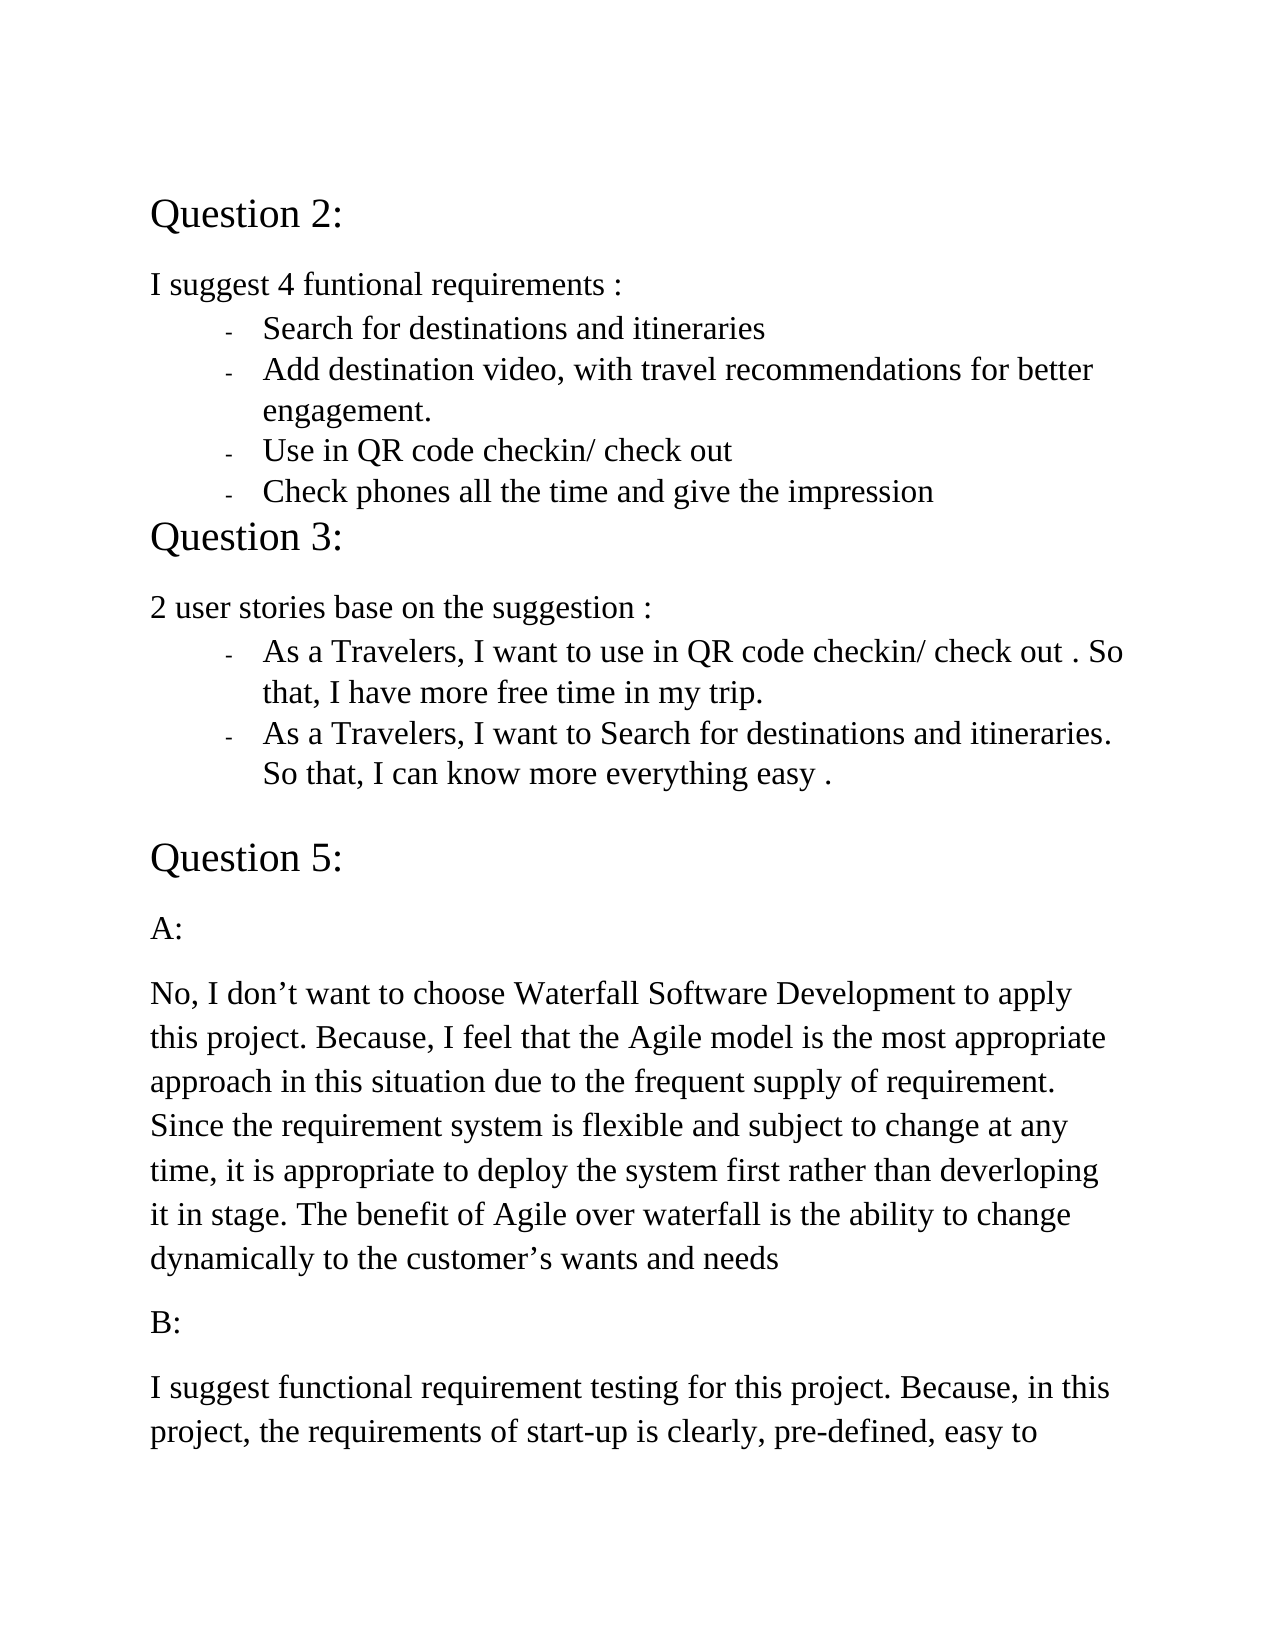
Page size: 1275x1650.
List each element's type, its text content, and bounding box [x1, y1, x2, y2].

text Question 3: [150, 512, 1125, 559]
list As a Travelers, I want to Search for destinations and itineraries. So that, I can know more everything easy . [225, 713, 1125, 792]
list Check phones all the time and give the impression [225, 471, 1125, 509]
list Use in QR code checkin/ check out [225, 430, 1125, 469]
text I suggest 4 funtional requirements : [150, 264, 1125, 303]
list As a Travelers, I want to use in QR code checkin/ check out . So that, I have more free time in my trip. [225, 632, 1125, 711]
text Question 2: [150, 188, 1125, 236]
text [150, 1368, 1125, 1450]
text B: [150, 1303, 1125, 1341]
list Search for destinations and itineraries [225, 308, 1125, 347]
text No, I don’t want to choose Waterfall Software Development to apply this project. Because, I feel that the Agile model is the most appropriate approach in this situation due to the frequent supply of requirement. Since the requirement system is flexible and subject to change at any time, it is appropriate to deploy the system first rather than deverloping it in stage. The benefit of Agile over waterfall is the ability to change dynamically to the customer’s wants and needs [150, 973, 1125, 1276]
text Question 5: [150, 833, 1125, 881]
text A: [150, 909, 1125, 947]
text 2 user stories base on the suggestion : [150, 588, 1125, 626]
list Add destination video, with travel recommendations for better engagement. [225, 349, 1125, 428]
